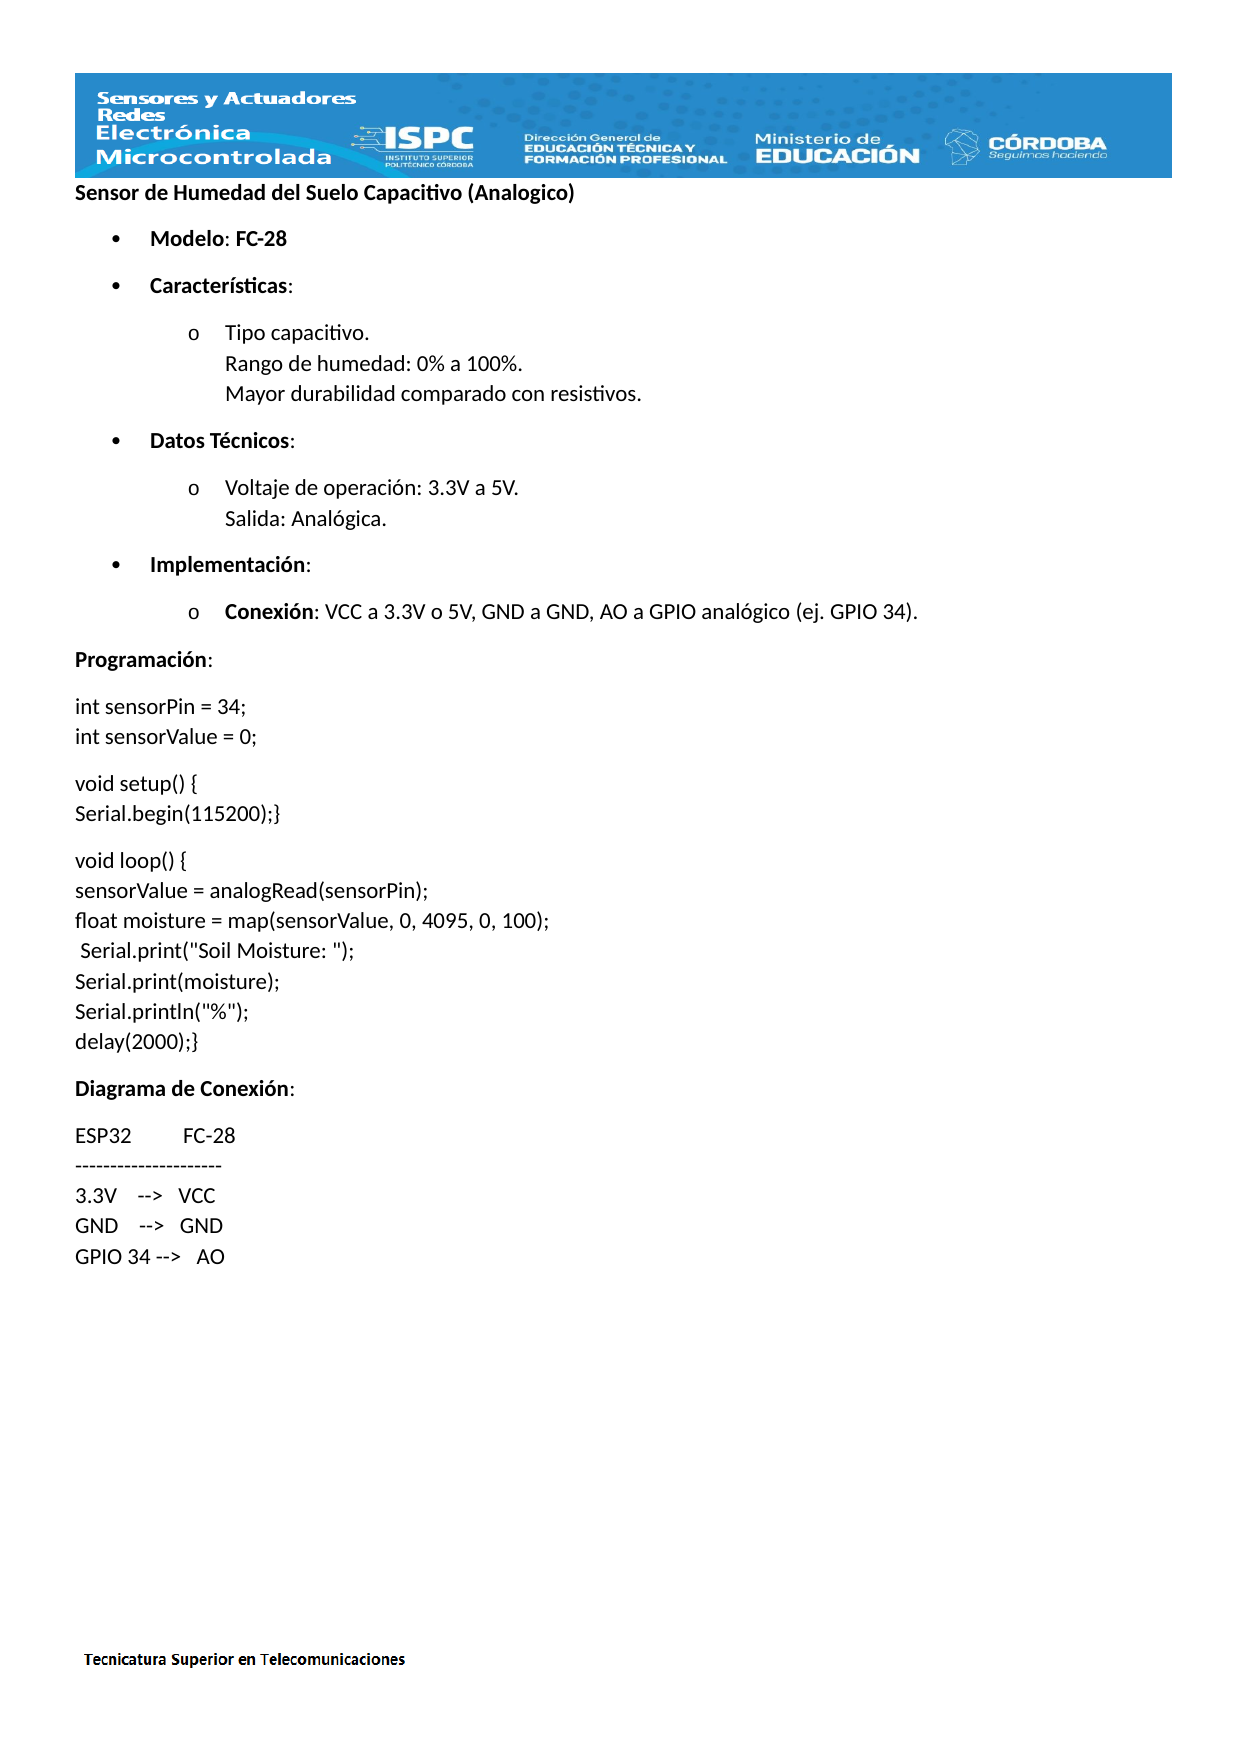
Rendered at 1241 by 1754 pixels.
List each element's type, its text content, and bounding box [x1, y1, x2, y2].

list Modelo: FC-28 [112, 224, 1165, 253]
text Sensor de Humedad del Suelo Capacitivo (Analogico) [75, 178, 1165, 206]
text void loop() { sensorValue = analogRead(sensorPin); float moisture = map(sensorValue, 0, 4095, 0, 100); Serial.print("Soil Moisture: "); Serial.print(moisture); Serial.println("%"); delay(2000);} [75, 846, 1165, 1055]
text ESP32 FC-28 --------------------- 3.3V --> VCC GND --> GND GPIO 34 --> AO [75, 1121, 1165, 1270]
list Conexión: VCC a 3.3V o 5V, GND a GND, AO a GPIO analógico (ej. GPIO 34). [187, 597, 1165, 626]
list Características: [112, 271, 1165, 299]
text Programación: [75, 645, 1165, 673]
list Datos Técnicos: [112, 426, 1165, 454]
picture [75, 1641, 961, 1681]
text int sensorPin = 34; int sensorValue = 0; [75, 692, 1165, 750]
text void setup() { Serial.begin(115200);} [75, 769, 1165, 827]
list Implementación: [112, 551, 1165, 579]
text Diagrama de Conexión: [75, 1074, 1165, 1102]
list Voltaje de operación: 3.3V a 5V. Salida: Analógica. [187, 473, 1165, 532]
list Tipo capacitivo. Rango de humedad: 0% a 100%. Mayor durabilidad comparado con resistivos. [187, 318, 1165, 407]
picture [75, 73, 1172, 178]
